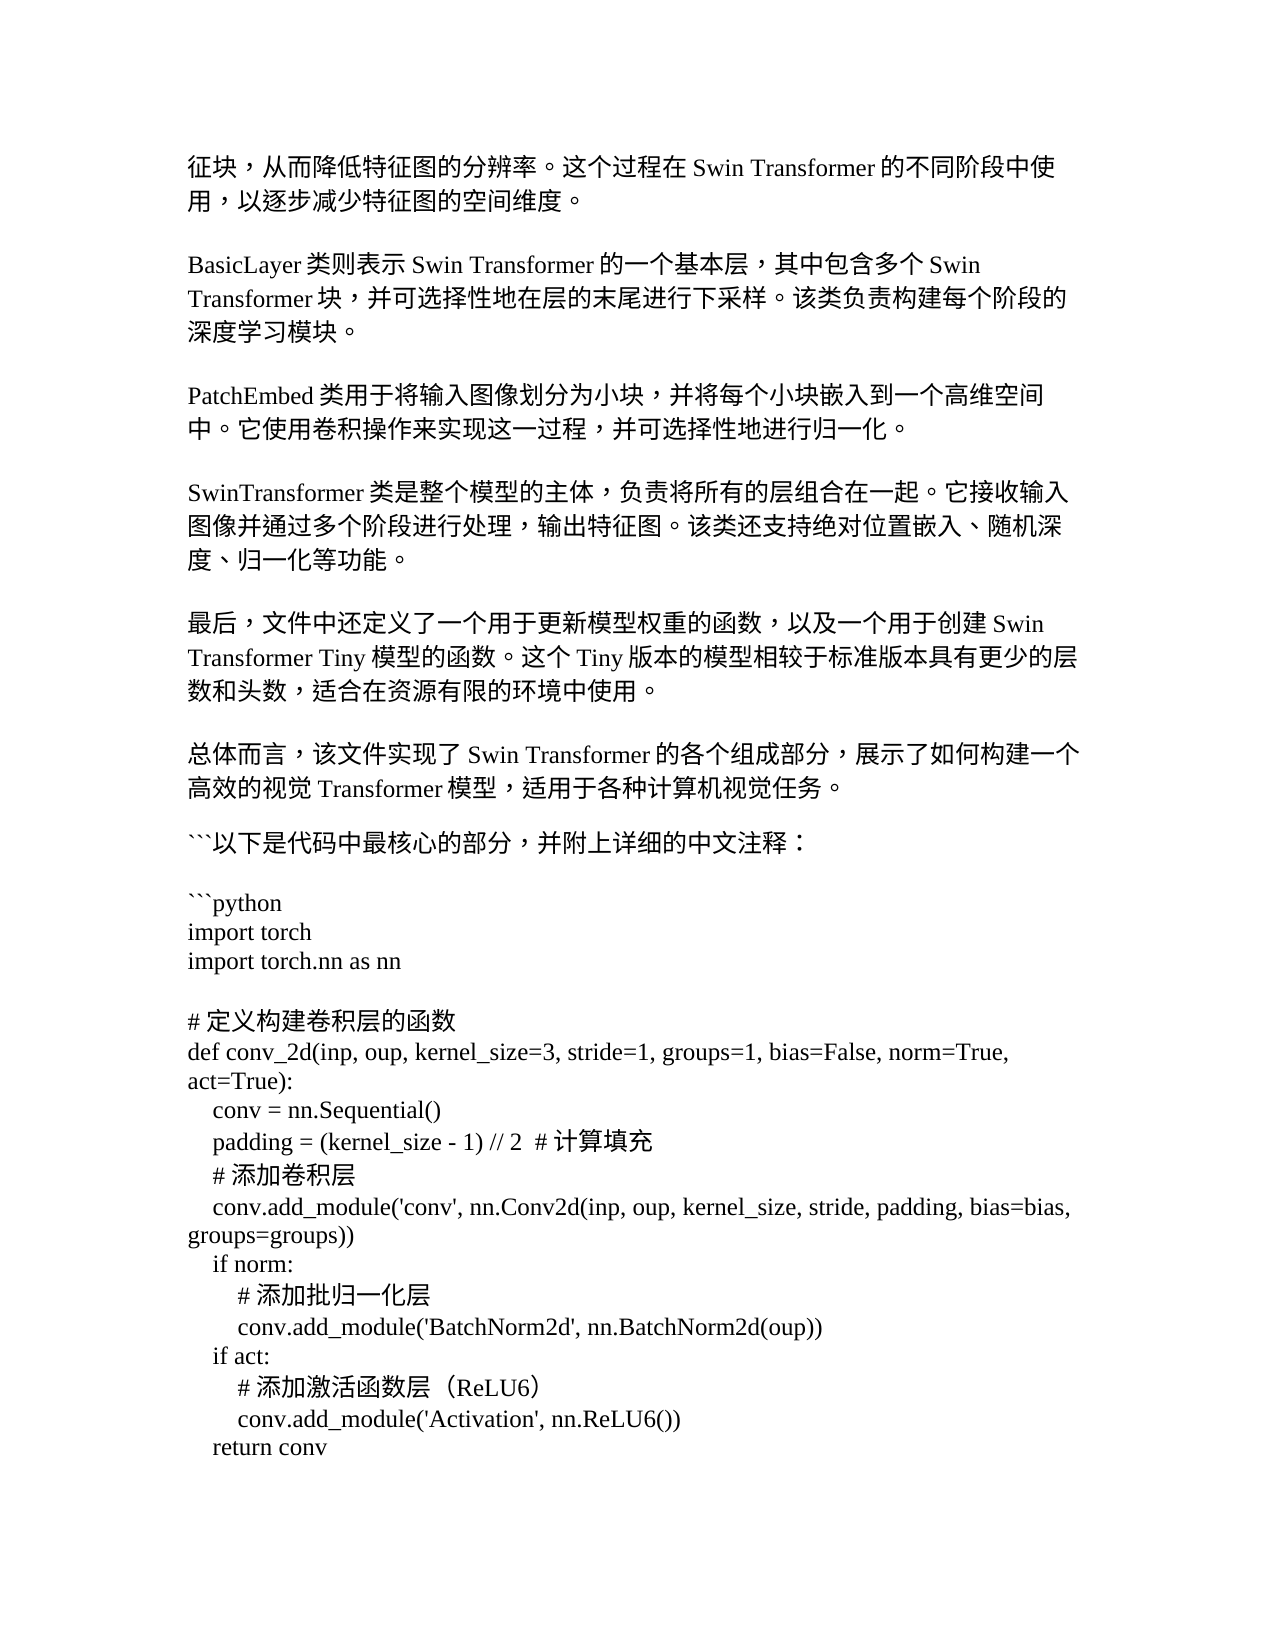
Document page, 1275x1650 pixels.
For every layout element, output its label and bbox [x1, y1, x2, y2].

text [187, 826, 1087, 1490]
text [187, 150, 1087, 805]
